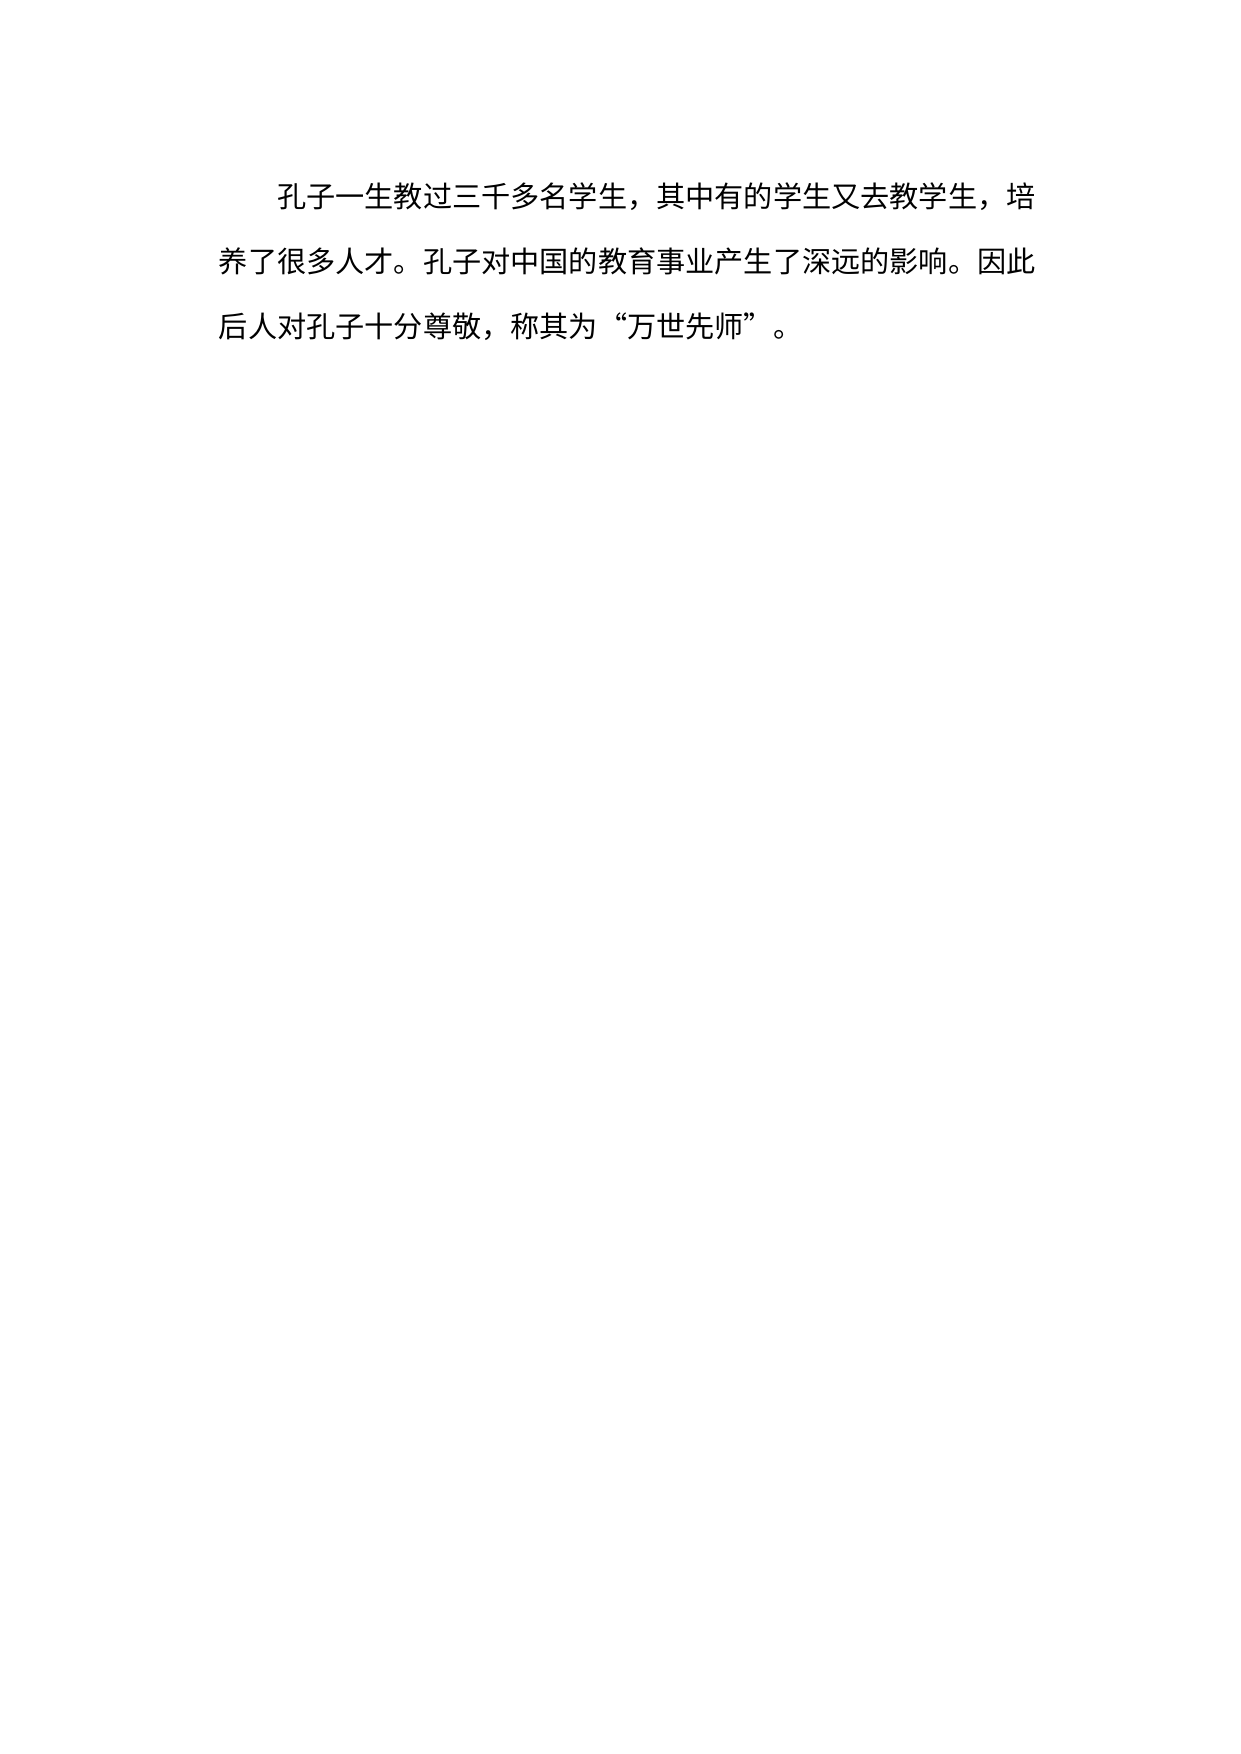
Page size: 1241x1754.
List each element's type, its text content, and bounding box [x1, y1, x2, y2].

text 孔子一生教过三千多名学生，其中有的学生又去教学生，培养了很多人才。孔子对中国的教育事业产生了深远的影响。因此后人对孔子十分尊敬，称其为“万世先师”。 [219, 162, 1045, 357]
